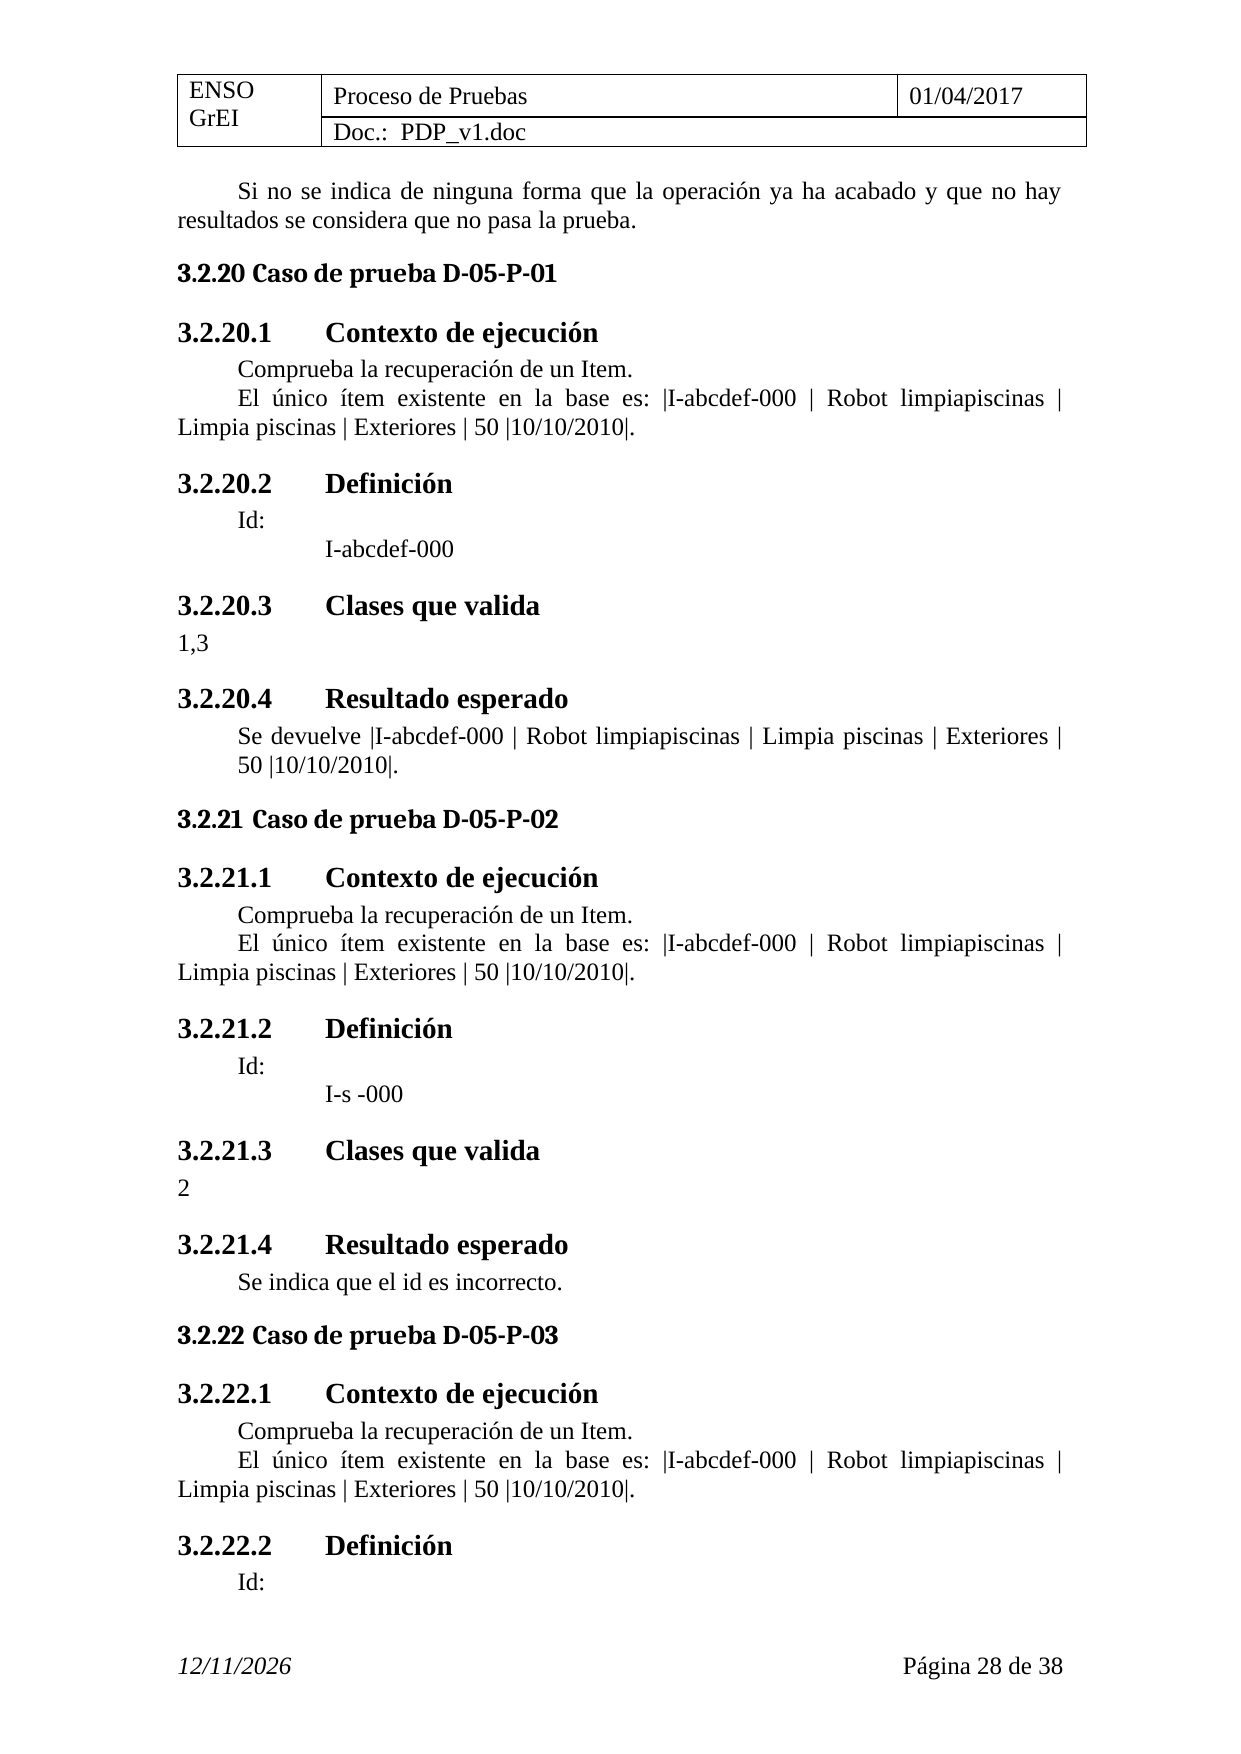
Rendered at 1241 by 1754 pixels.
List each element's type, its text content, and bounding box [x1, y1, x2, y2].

subtitle Clases que valida [177, 588, 1063, 622]
text Comprueba la recuperación de un Item. [177, 900, 1063, 928]
subtitle Caso de prueba D-05-P-02 [177, 804, 1063, 835]
subtitle Contexto de ejecución [177, 860, 1063, 893]
subtitle Contexto de ejecución [177, 315, 1063, 348]
subtitle Resultado esperado [177, 682, 1063, 715]
text Id: [177, 1051, 1063, 1079]
text Comprueba la recuperación de un Item. [177, 1416, 1063, 1445]
text Si no se indica de ninguna forma que la operación ya ha acabado y que no hay resultados se considera que no pasa la prueba. [177, 176, 1063, 233]
subtitle Definición [177, 466, 1063, 499]
text I-abcdef-000 [177, 534, 1063, 563]
text El único ítem existente en la base es: |I-abcdef-000 | Robot limpiapiscinas | Limpia piscinas | Exteriores | 50 |10/10/2010|. [177, 383, 1063, 441]
subtitle Caso de prueba D-05-P-03 [177, 1320, 1063, 1352]
subtitle Resultado esperado [177, 1227, 1063, 1260]
text 2 [177, 1173, 1063, 1202]
subtitle Contexto de ejecución [177, 1377, 1063, 1410]
text I-s -000 [177, 1079, 1063, 1108]
subtitle Clases que valida [177, 1133, 1063, 1167]
subtitle Definición [177, 1011, 1063, 1044]
text El único ítem existente en la base es: |I-abcdef-000 | Robot limpiapiscinas | Limpia piscinas | Exteriores | 50 |10/10/2010|. [177, 1445, 1063, 1503]
text Id: [177, 1567, 1063, 1596]
text Se indica que el id es incorrecto. [237, 1267, 1063, 1295]
text Se devuelve |I-abcdef-000 | Robot limpiapiscinas | Limpia piscinas | Exteriores | 50 |10/10/2010|. [237, 721, 1063, 779]
subtitle Caso de prueba D-05-P-01 [177, 258, 1063, 290]
subtitle Definición [177, 1528, 1063, 1561]
text Id: [177, 506, 1063, 534]
text Comprueba la recuperación de un Item. [177, 354, 1063, 383]
text El único ítem existente en la base es: |I-abcdef-000 | Robot limpiapiscinas | Limpia piscinas | Exteriores | 50 |10/10/2010|. [177, 928, 1063, 986]
text 1,3 [177, 628, 1063, 657]
